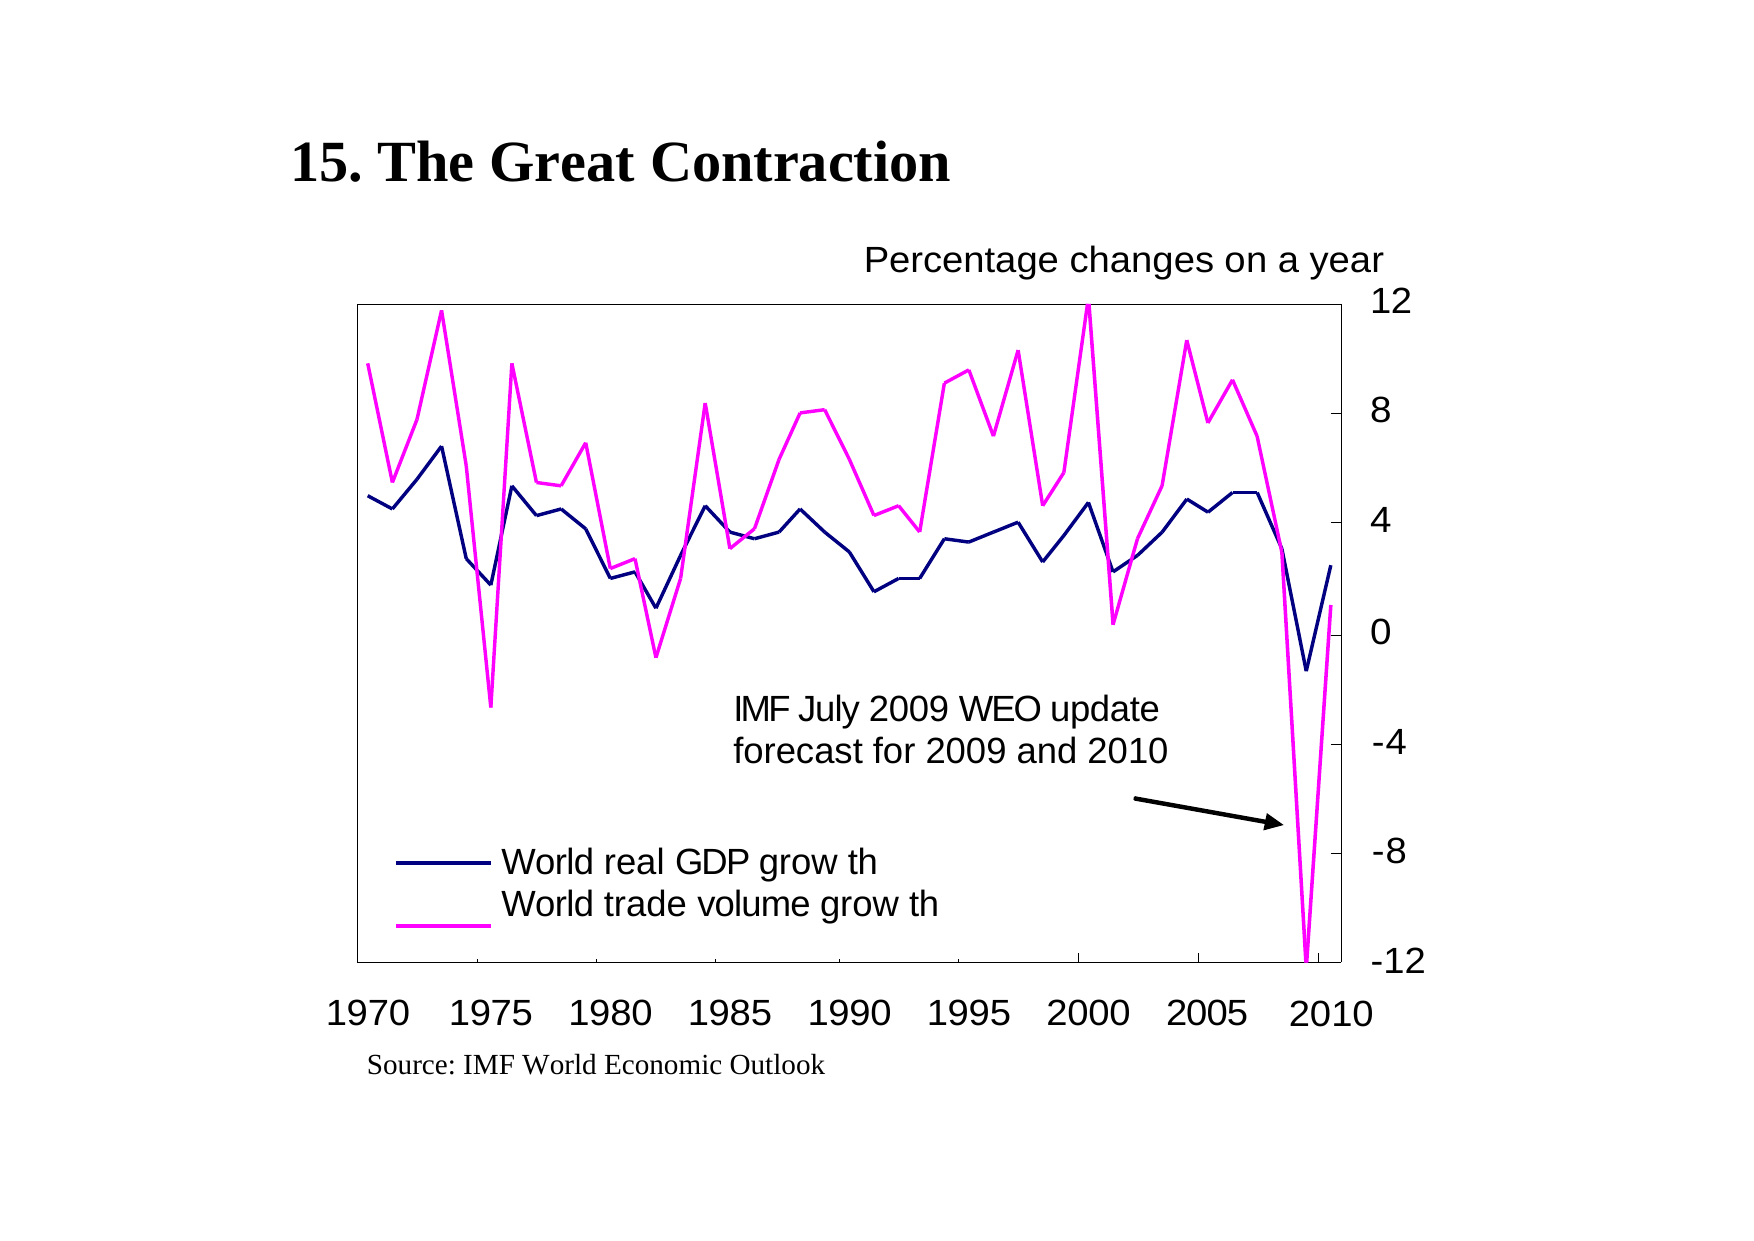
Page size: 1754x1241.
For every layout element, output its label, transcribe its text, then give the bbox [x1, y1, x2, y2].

subtitle The Great Contraction [290, 127, 1581, 194]
text Percentage changes on a year [863, 240, 1581, 281]
text 1970 1975 1980 1985 1990 1995 2000 2005 [326, 991, 1250, 1033]
text Source: IMF World Economic Outlook [367, 1047, 1250, 1081]
text 0 [139, 611, 1391, 652]
text 4 [139, 498, 1391, 540]
text -4 [139, 720, 1407, 762]
text 2010 [1286, 992, 1376, 1034]
text 12 [1370, 281, 1581, 321]
text -12 [1286, 939, 1510, 981]
text 8 [139, 389, 1391, 431]
text -8 [139, 829, 1407, 871]
